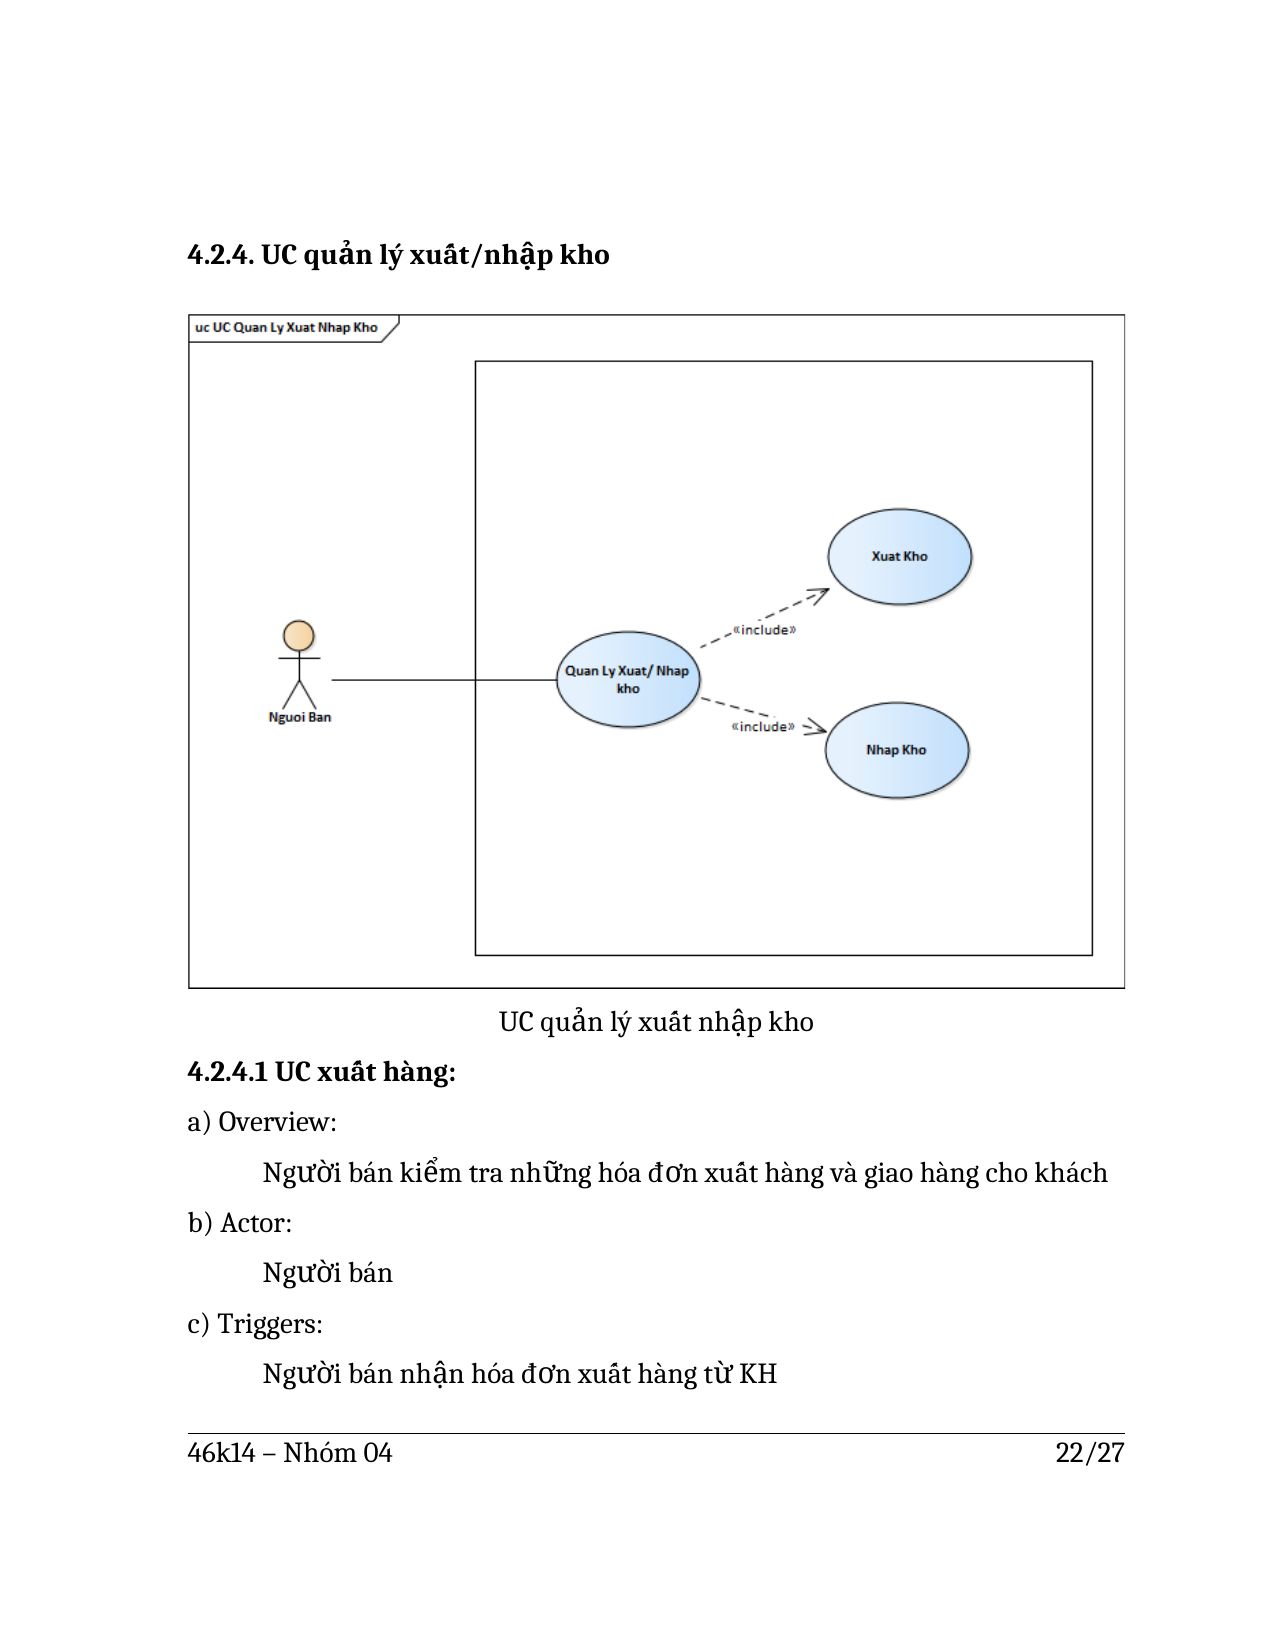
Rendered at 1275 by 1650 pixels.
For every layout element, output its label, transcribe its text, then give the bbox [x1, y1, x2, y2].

text a) Overview: [187, 1106, 1125, 1139]
subtitle 4.2.4. UC quản lý xuất/nhập kho [187, 238, 1125, 271]
text 4.2.4.1 UC xuất hàng: [187, 1055, 1125, 1089]
text c) Triggers: [187, 1307, 1125, 1340]
text UC quản lý xuất nhập kho [187, 1005, 1125, 1038]
text Người bán [187, 1256, 1125, 1290]
picture [187, 313, 1125, 989]
text b) Actor: [187, 1206, 1125, 1240]
text Người bán kiểm tra những hóa đơn xuất hàng và giao hàng cho khách [187, 1156, 1125, 1189]
text Người bán nhận hóa đơn xuất hàng từ KH [187, 1357, 1125, 1391]
